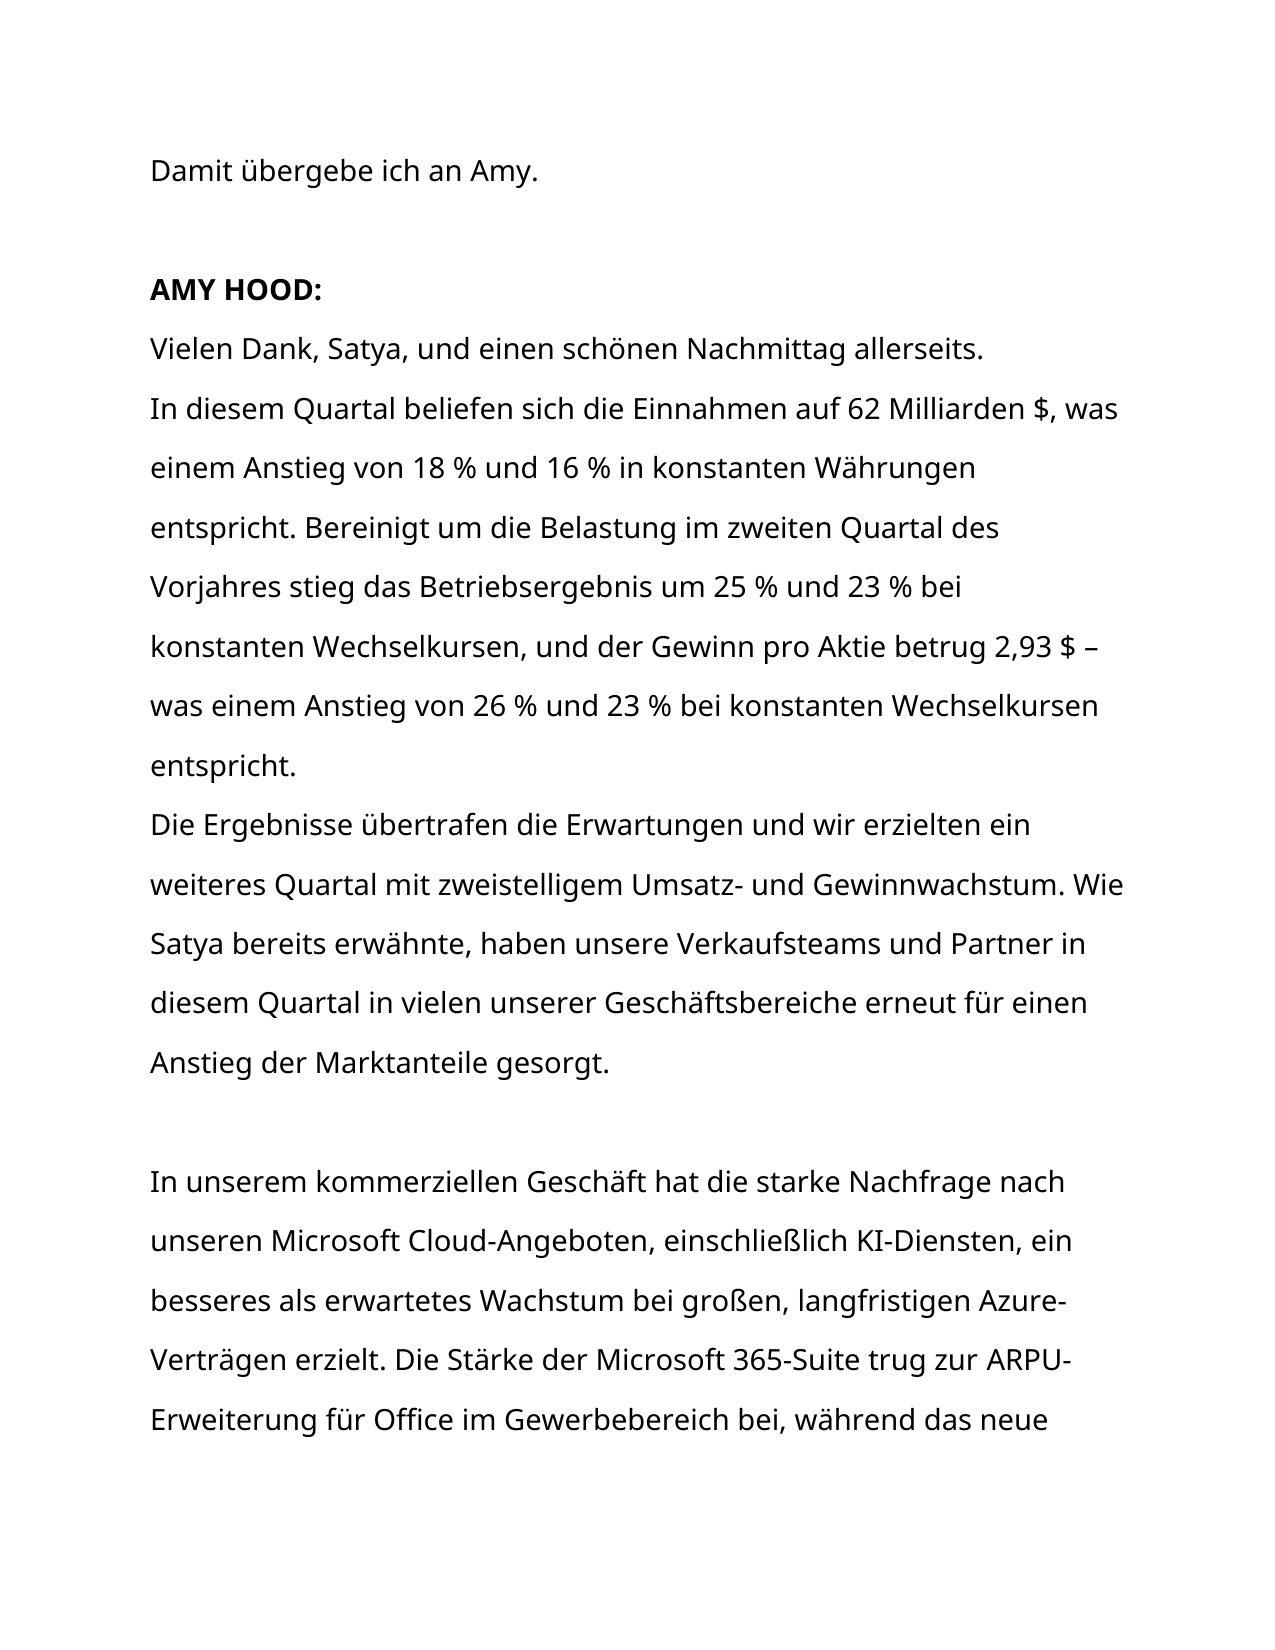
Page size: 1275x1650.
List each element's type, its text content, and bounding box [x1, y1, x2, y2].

text Die Ergebnisse übertrafen die Erwartungen und wir erzielten ein weiteres Quartal mit zweistelligem Umsatz- und Gewinnwachstum. Wie Satya bereits erwähnte, haben unsere Verkaufsteams und Partner in diesem Quartal in vielen unserer Geschäftsbereiche erneut für einen Anstieg der Marktanteile gesorgt. [150, 804, 1125, 1082]
text In diesem Quartal beliefen sich die Einnahmen auf 62 Milliarden $, was einem Anstieg von 18 % und 16 % in konstanten Währungen entspricht. Bereinigt um die Belastung im zweiten Quartal des Vorjahres stieg das Betriebsergebnis um 25 % und 23 % bei konstanten Wechselkursen, und der Gewinn pro Aktie betrug 2,93 $ – was einem Anstieg von 26 % und 23 % bei konstanten Wechselkursen entspricht. [150, 388, 1125, 784]
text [150, 1161, 1125, 1439]
text Damit übergebe ich an Amy. [150, 150, 1125, 190]
text Vielen Dank, Satya, und einen schönen Nachmittag allerseits. [150, 328, 1125, 368]
text AMY HOOD: [150, 269, 1125, 309]
